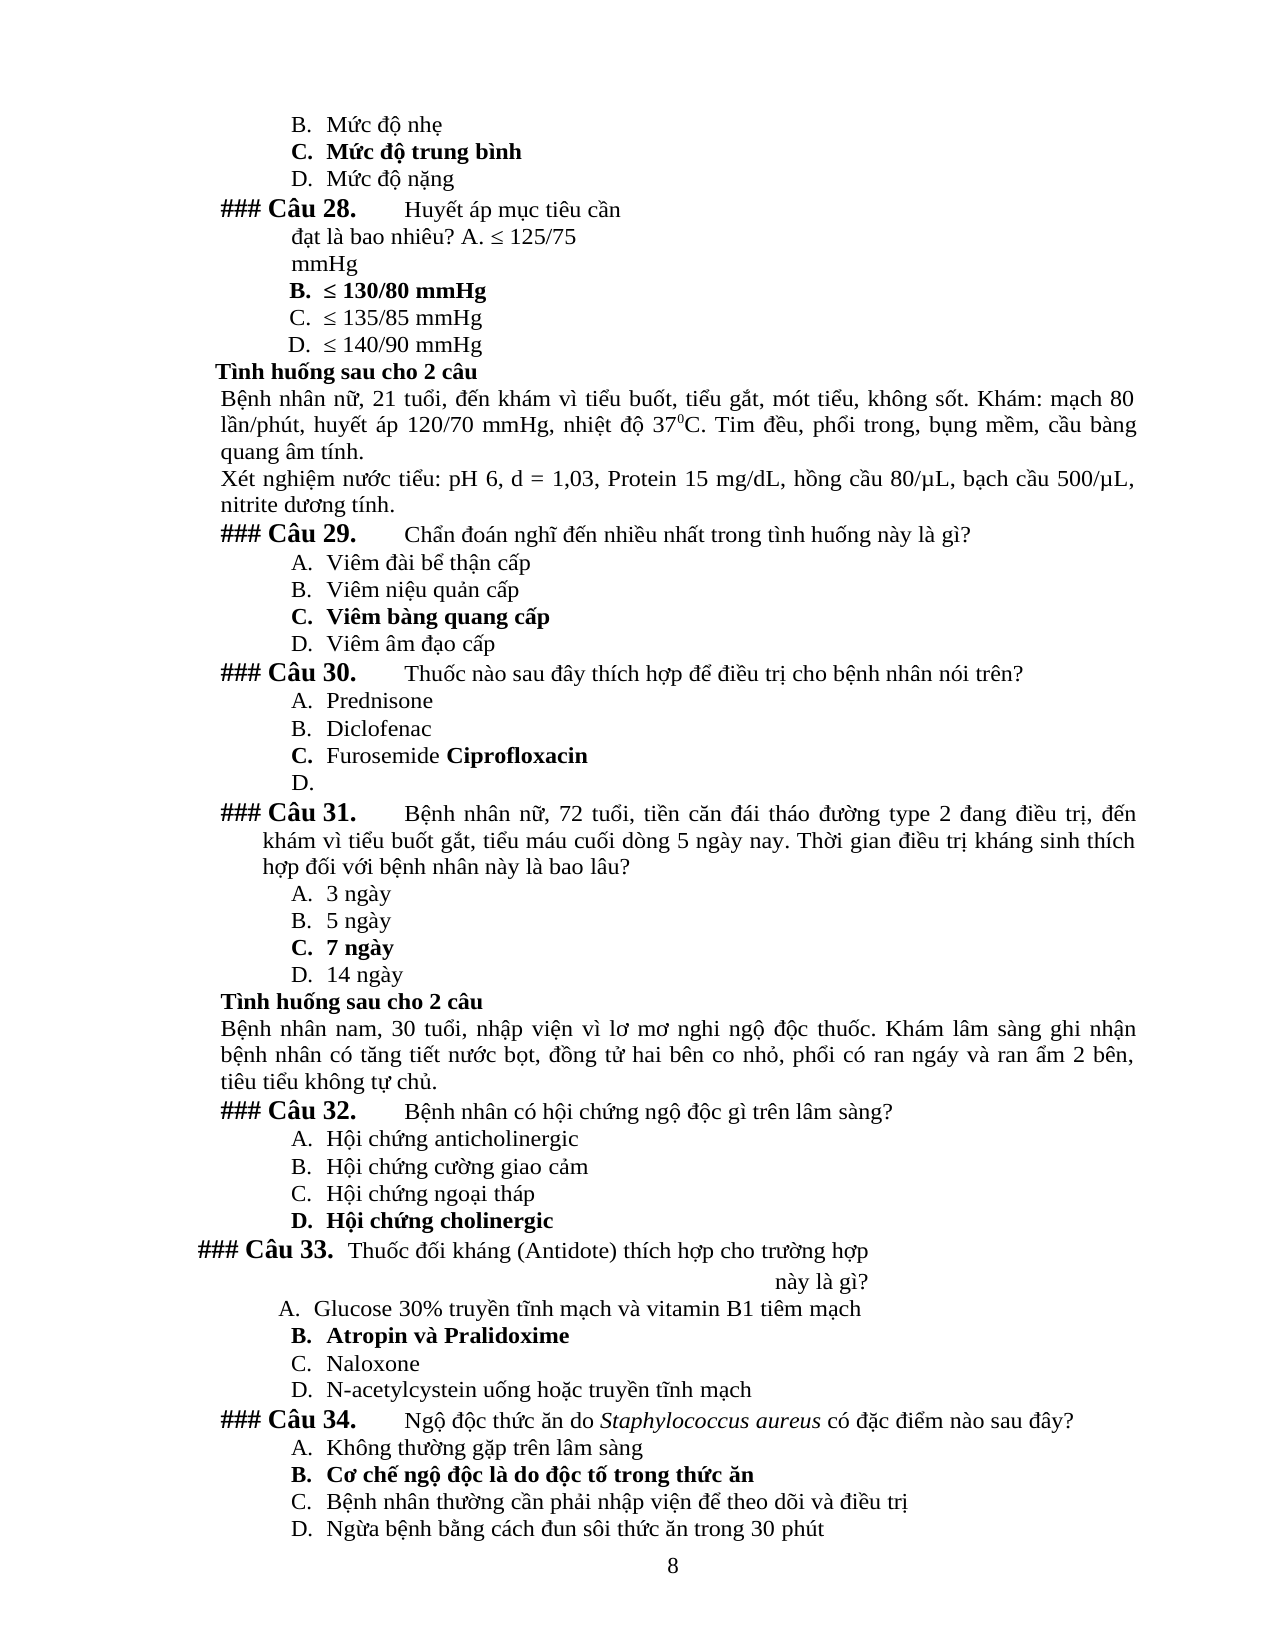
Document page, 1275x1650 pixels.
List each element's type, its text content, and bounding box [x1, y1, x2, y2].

list Bệnh nhân có hội chứng ngộ độc gì trên lâm sàng? [220, 1095, 1148, 1126]
list 5 ngày [291, 907, 1148, 933]
list Furosemide Ciprofloxacin [291, 742, 1148, 768]
list Hội chứng ngoại tháp [291, 1180, 1148, 1206]
list Ngộ độc thức ăn do Staphylococcus aureus có đặc điểm nào sau đây? [220, 1403, 1148, 1434]
subtitle Hội chứng cholinergic [291, 1207, 1148, 1233]
list 14 ngày [291, 961, 1148, 987]
list Glucose 30% truyền tĩnh mạch và vitamin B1 tiêm mạch [179, 1296, 861, 1322]
subtitle Tình huống sau cho 2 câu [179, 358, 478, 384]
list Huyết áp mục tiêu cần đạt là bao nhiêu? A. ≤ 125/75 mmHg [220, 192, 640, 276]
text C. ≤ 135/85 mmHg [179, 304, 482, 330]
list Hội chứng cường giao cảm [291, 1153, 1148, 1179]
text D. ≤ 140/90 mmHg [179, 331, 482, 357]
subtitle Atropin và Pralidoxime [291, 1323, 1148, 1349]
list Mức độ nhẹ [291, 111, 1148, 138]
list Diclofenac [291, 715, 1148, 741]
text Bệnh nhân nam, 30 tuổi, nhập viện vì lơ mơ nghi ngộ độc thuốc. Khám lâm sàng ghi nhận bệnh nhân có tăng tiết nước bọt, đồng tử hai bên co nhỏ, phổi có ran ngáy và ran ẩm 2 bên, tiêu tiểu không tự chủ. [220, 1015, 1137, 1094]
list Hội chứng anticholinergic [291, 1126, 1148, 1152]
subtitle B. ≤ 130/80 mmHg [179, 277, 486, 303]
list Viêm đài bể thận cấp [291, 549, 1148, 575]
list 3 ngày [291, 879, 1148, 906]
list Thuốc đối kháng (Antidote) thích hợp cho trường hợp này là gì? [179, 1234, 868, 1296]
list Chẩn đoán nghĩ đến nhiều nhất trong tình huống này là gì? [220, 518, 1148, 549]
list Viêm niệu quản cấp [291, 576, 1148, 602]
list Prednisone [291, 688, 1148, 714]
subtitle Mức độ trung bình [291, 138, 1148, 165]
list Naloxone [291, 1349, 1148, 1376]
list Ngừa bệnh bằng cách đun sôi thức ăn trong 30 phút [291, 1515, 1148, 1542]
subtitle Cơ chế ngộ độc là do độc tố trong thức ăn [291, 1461, 1148, 1488]
subtitle 7 ngày [291, 934, 1148, 960]
subtitle Viêm bàng quang cấp [291, 603, 1148, 629]
text Xét nghiệm nước tiểu: pH 6, d = 1,03, Protein 15 mg/dL, hồng cầu 80/µL, bạch cầu 500/µL, nitrite dương tính. [220, 465, 1137, 518]
list Bệnh nhân thường cần phải nhập viện để theo dõi và điều trị [291, 1488, 1148, 1515]
text Bệnh nhân nữ, 21 tuổi, đến khám vì tiểu buốt, tiểu gắt, mót tiểu, không sốt. Khám: mạch 80 lần/phút, huyết áp 120/70 mmHg, nhiệt độ 370C. Tim đều, phổi trong, bụng mềm, cầu bàng quang âm tính. [220, 385, 1137, 464]
list Bệnh nhân nữ, 72 tuổi, tiền căn đái tháo đường type 2 đang điều trị, đến khám vì tiểu buốt gắt, tiểu máu cuối dòng 5 ngày nay. Thời gian điều trị kháng sinh thích hợp đối với bệnh nhân này là bao lâu? [220, 796, 1137, 879]
list Viêm âm đạo cấp [291, 630, 1148, 656]
list N-acetylcystein uống hoặc truyền tĩnh mạch [291, 1377, 1148, 1403]
list Mức độ nặng [291, 165, 1148, 192]
text D. [291, 769, 1148, 795]
list Không thường gặp trên lâm sàng [291, 1434, 1148, 1461]
subtitle Tình huống sau cho 2 câu [220, 988, 1148, 1014]
list Thuốc nào sau đây thích hợp để điều trị cho bệnh nhân nói trên? [220, 657, 1148, 688]
